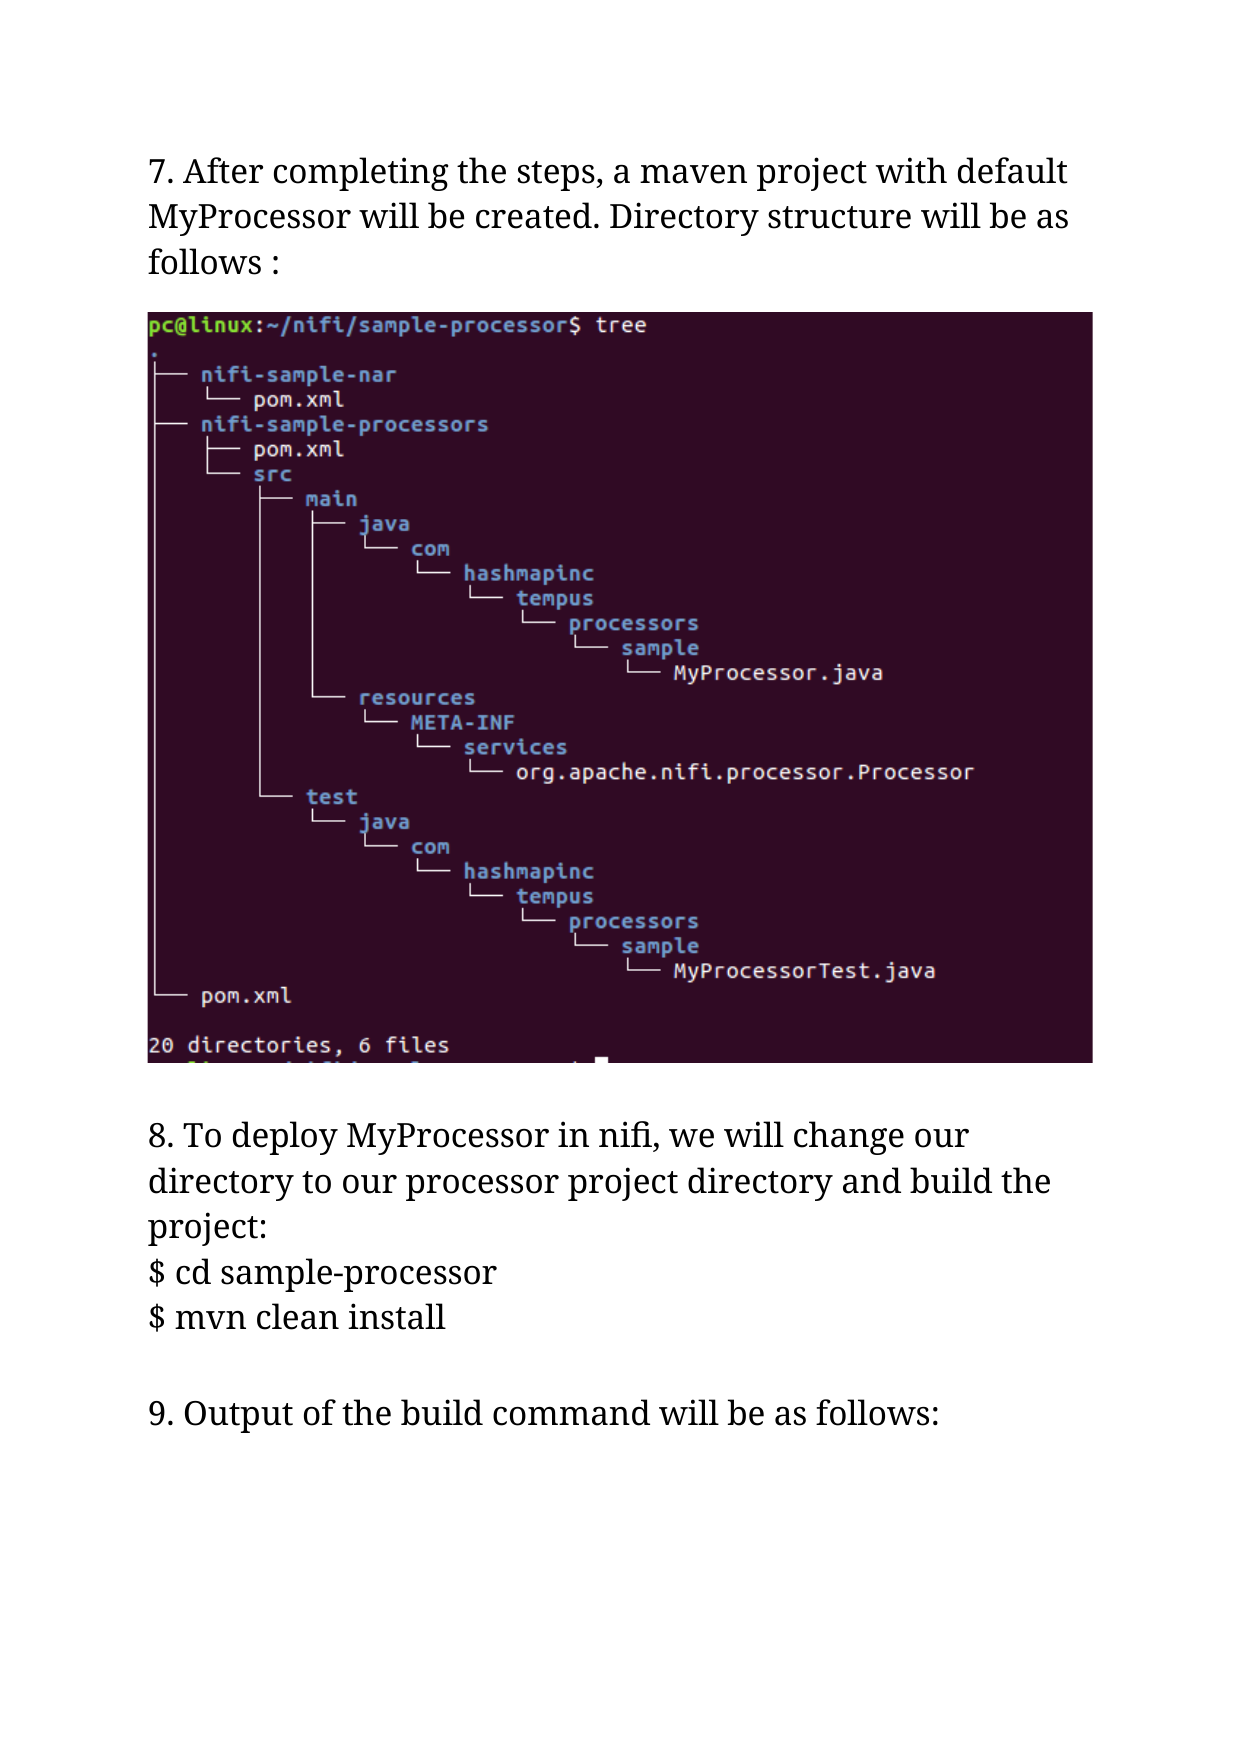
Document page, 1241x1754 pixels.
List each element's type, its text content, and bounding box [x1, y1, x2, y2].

text 9. Output of the build command will be as follows: [148, 1389, 1093, 1435]
text 7. After completing the steps, a maven project with default MyProcessor will be created. Directory structure will be as follows : [148, 148, 1093, 284]
text 8. To deploy MyProcessor in nifi, we will change our directory to our processor project directory and build the project: $ cd sample-processor $ mvn clean install [148, 1112, 1093, 1339]
picture [147, 312, 1093, 1063]
